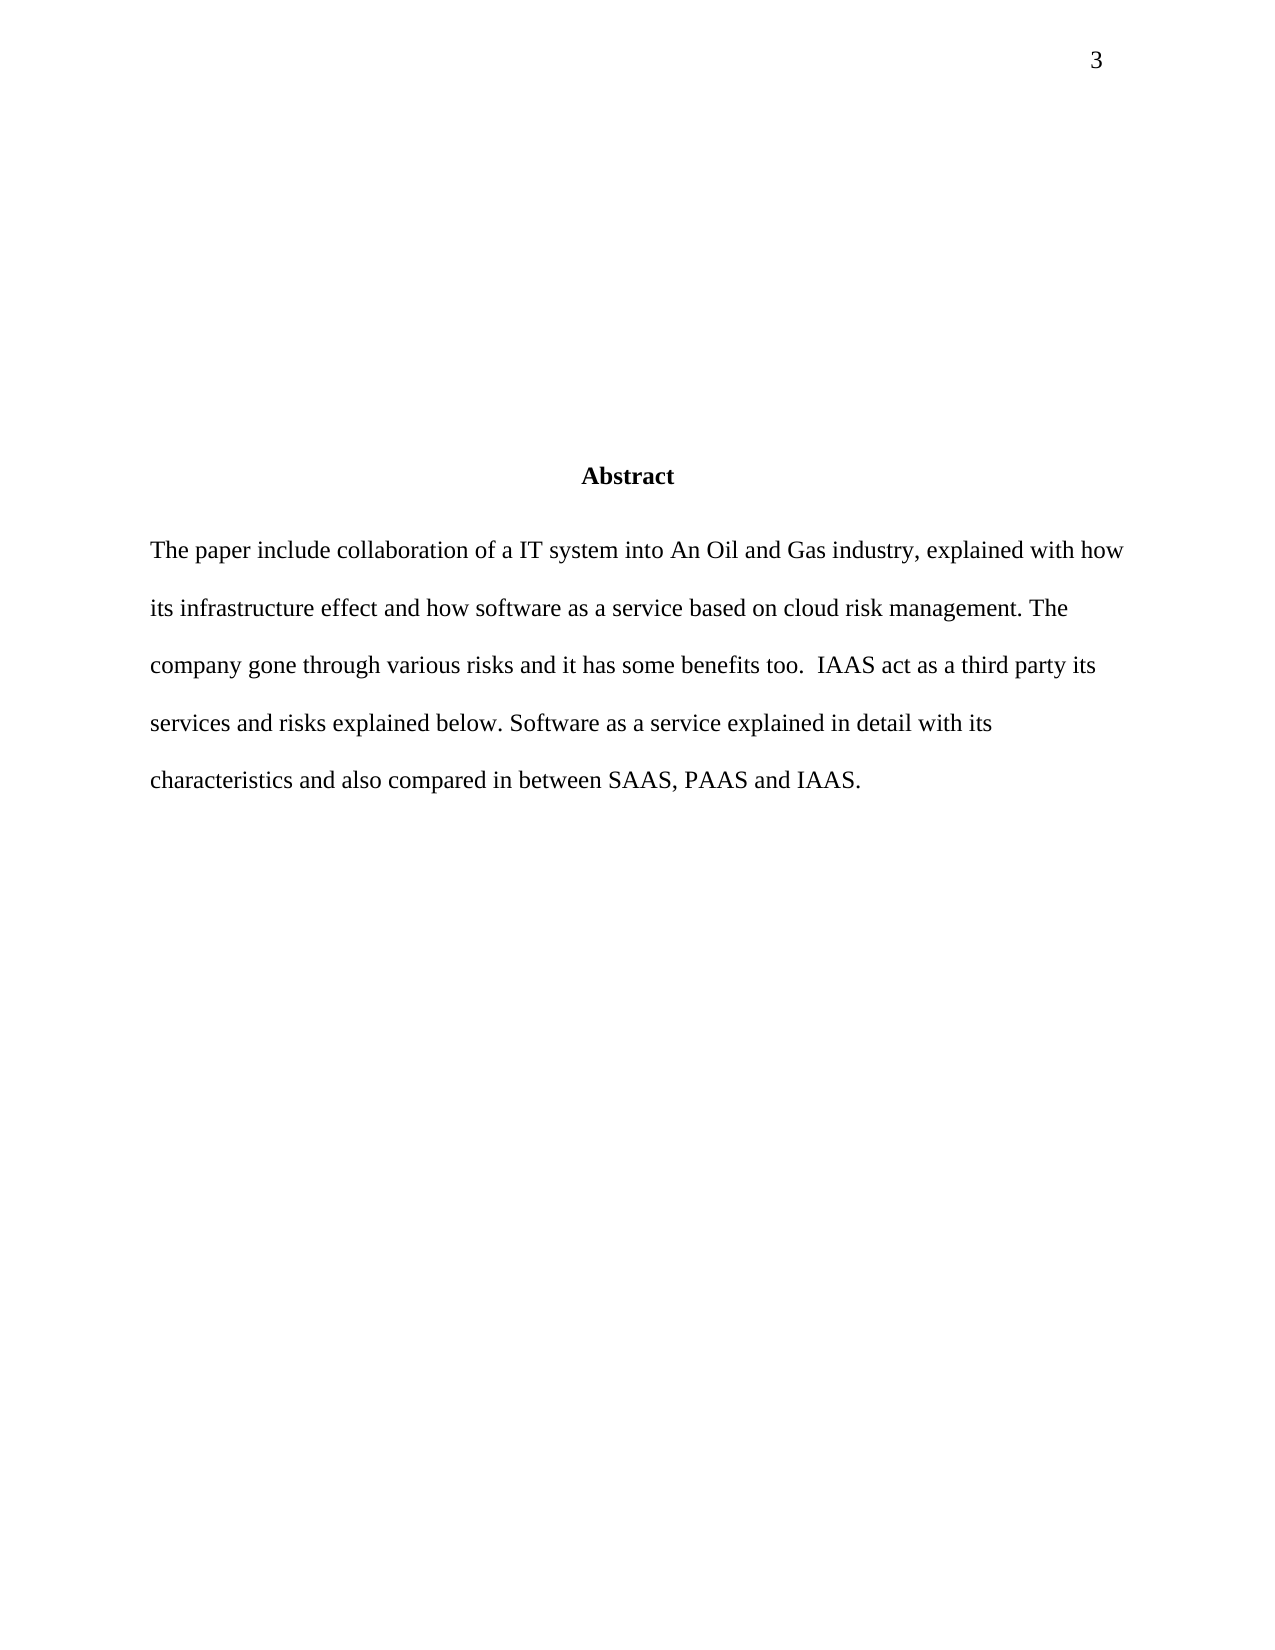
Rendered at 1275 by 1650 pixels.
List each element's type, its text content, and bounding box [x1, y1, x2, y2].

text The paper include collaboration of a IT system into An Oil and Gas industry, explained with how its infrastructure effect and how software as a service based on cloud risk management. The company gone through various risks and it has some benefits too. IAAS act as a third party its services and risks explained below. Software as a service explained in detail with its characteristics and also compared in between SAAS, PAAS and IAAS. [150, 535, 1125, 794]
text Abstract [150, 461, 1125, 490]
